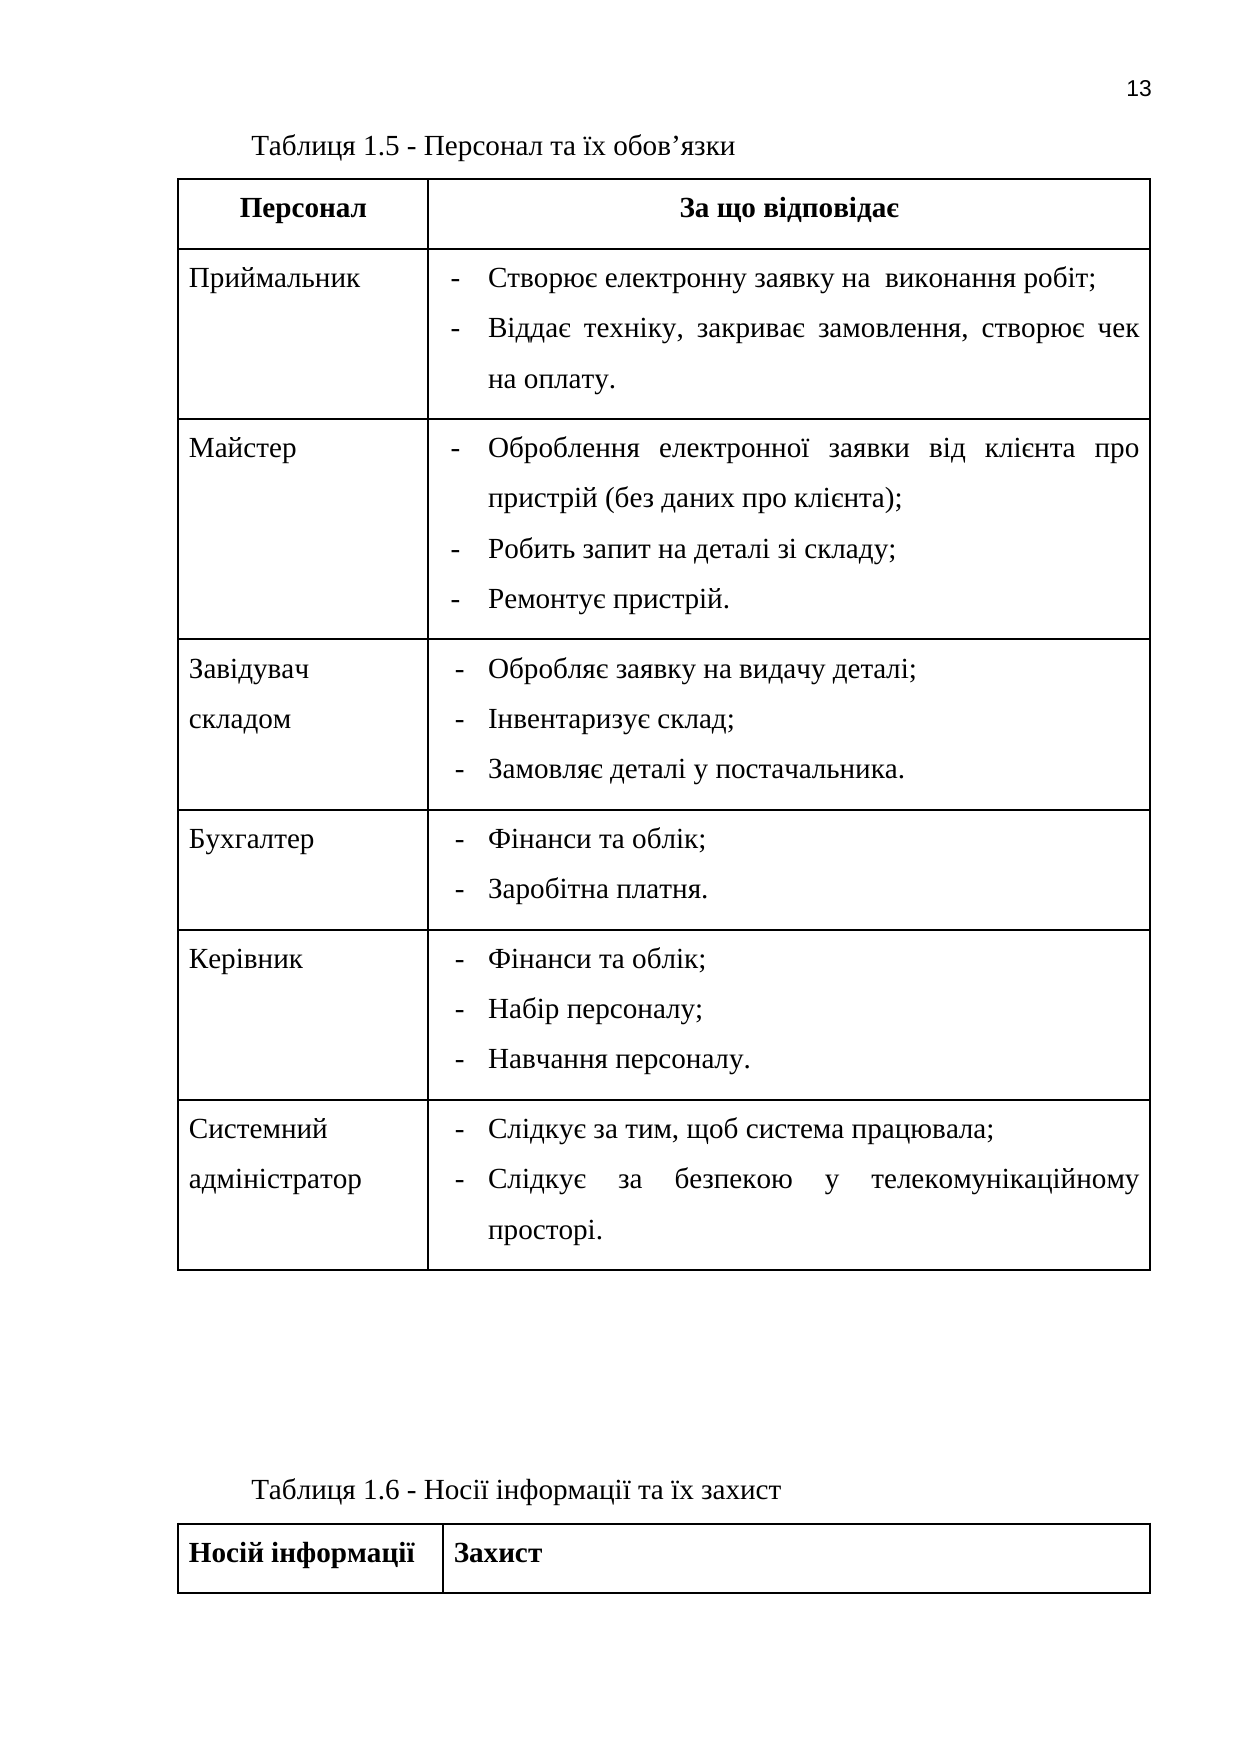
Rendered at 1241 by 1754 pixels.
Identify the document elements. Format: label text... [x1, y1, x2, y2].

table_cell Оброблення електронної заявки від клієнта про пристрій (без даних про клієнта); Робить запит на деталі зі складу; Ремонтує пристрій. [429, 420, 1149, 638]
table_cell Фінанси та облік; Заробітна платня. [429, 811, 1149, 928]
table_cell Керівник [179, 931, 427, 1099]
table_header Персонал [179, 180, 427, 248]
table_cell Бухгалтер [179, 811, 427, 928]
table_cell Фінанси та облік; Набір персоналу; Навчання персоналу. [429, 931, 1149, 1099]
table_cell Системний адміністратор [179, 1101, 427, 1269]
text Таблиця 1.5 - Персонал та їх обов’язки [177, 128, 1152, 161]
table_cell Створює електронну заявку на виконання робіт; Віддає техніку, закриває замовлення, створює чек на оплату. [429, 250, 1149, 418]
table_cell Обробляє заявку на видачу деталі; Інвентаризує склад; Замовляє деталі у постачальника. [429, 640, 1149, 808]
table_header Носій інформації [179, 1525, 442, 1592]
table_cell Слідкує за тим, щоб система працювала; Слідкує за безпекою у телекомунікаційному просторі. [429, 1101, 1149, 1269]
table_cell Приймальник [179, 250, 427, 418]
table_cell Завідувач складом [179, 640, 427, 808]
table_header Захист [444, 1525, 1149, 1592]
table_header За що відповідає [429, 180, 1149, 248]
text Таблиця 1.6 - Носії інформації та їх захист [177, 1472, 1152, 1506]
table_cell Майстер [179, 420, 427, 638]
